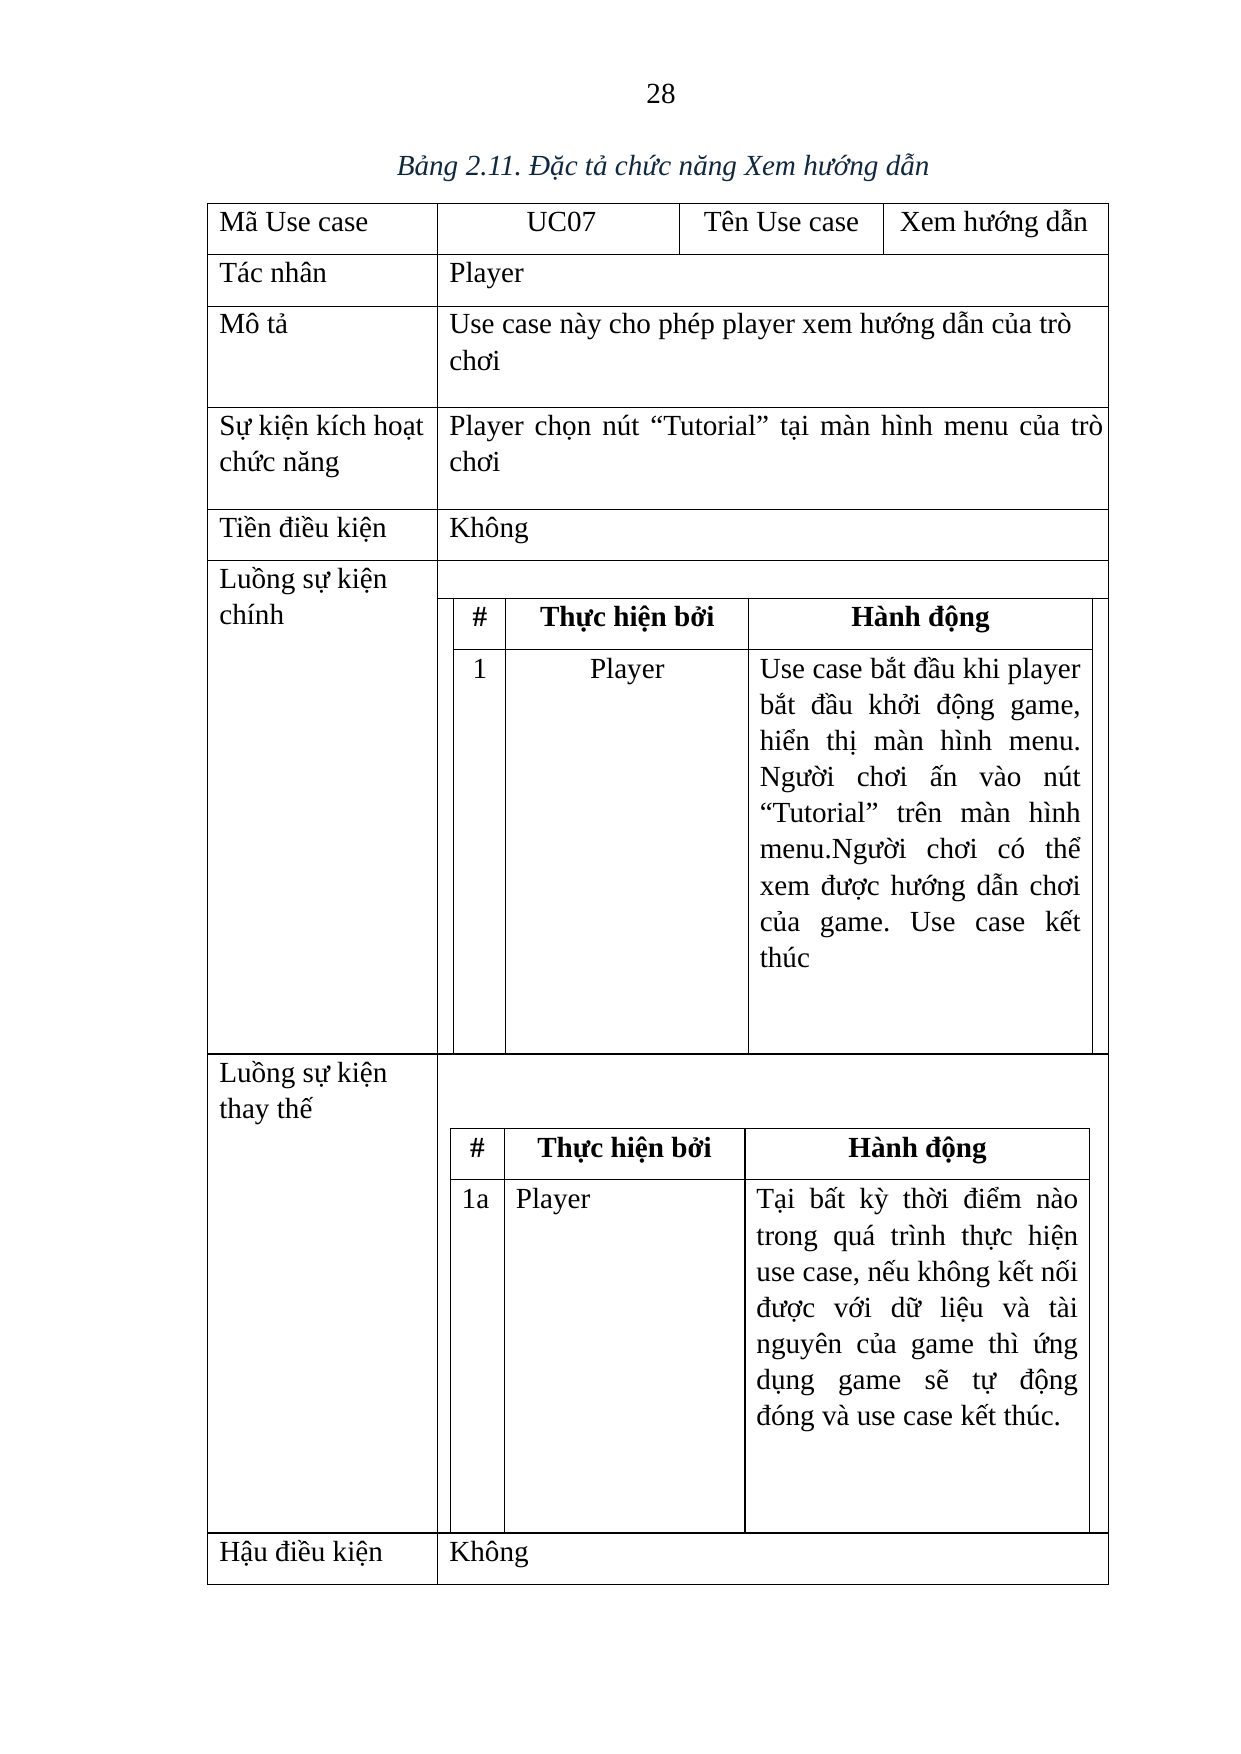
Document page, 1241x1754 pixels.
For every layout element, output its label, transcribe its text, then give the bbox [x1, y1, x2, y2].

table_cell # [454, 599, 505, 649]
table_cell [438, 1055, 1108, 1532]
table_header Mã Use case [208, 204, 437, 254]
table_cell Player chọn nút “Tutorial” tại màn hình menu của trò chơi [438, 408, 1108, 509]
table_cell Hành động [749, 599, 1092, 649]
table_cell Không [438, 510, 1108, 560]
table_cell Use case bắt đầu khi player bắt đầu khởi động game, hiển thị màn hình menu. Người chơi ấn vào nút “Tutorial” trên màn hình menu.Người chơi có thể xem được hướng dẫn chơi của game. Use case kết thúc [749, 650, 1092, 1053]
table_cell Luồng sự kiện thay thế [208, 1055, 437, 1532]
table_cell Hậu điều kiện [208, 1534, 437, 1583]
table_cell Player [438, 255, 1108, 306]
table_cell [438, 599, 453, 1053]
table_cell Player [506, 650, 748, 1053]
table_cell Luồng sự kiện chính [208, 561, 437, 1053]
table_cell 1 [454, 650, 505, 1053]
text Bảng 2.11. Đặc tả chức năng Xem hướng dẫn [207, 148, 1122, 182]
table_cell Không [438, 1534, 1108, 1583]
table_cell Mô tả [208, 307, 437, 407]
table_cell [438, 561, 1108, 597]
table_cell Tác nhân [208, 255, 437, 306]
table_header UC07 [438, 204, 679, 254]
table_cell Thực hiện bởi [506, 599, 748, 649]
table_cell Use case này cho phép player xem hướng dẫn của trò chơi [438, 307, 1108, 407]
table_cell [1093, 599, 1108, 1053]
table_header Xem hướng dẫn [884, 204, 1108, 254]
table_cell Sự kiện kích hoạt chức năng [208, 408, 437, 509]
table_header Tên Use case [680, 204, 883, 254]
table_cell Tiền điều kiện [208, 510, 437, 560]
